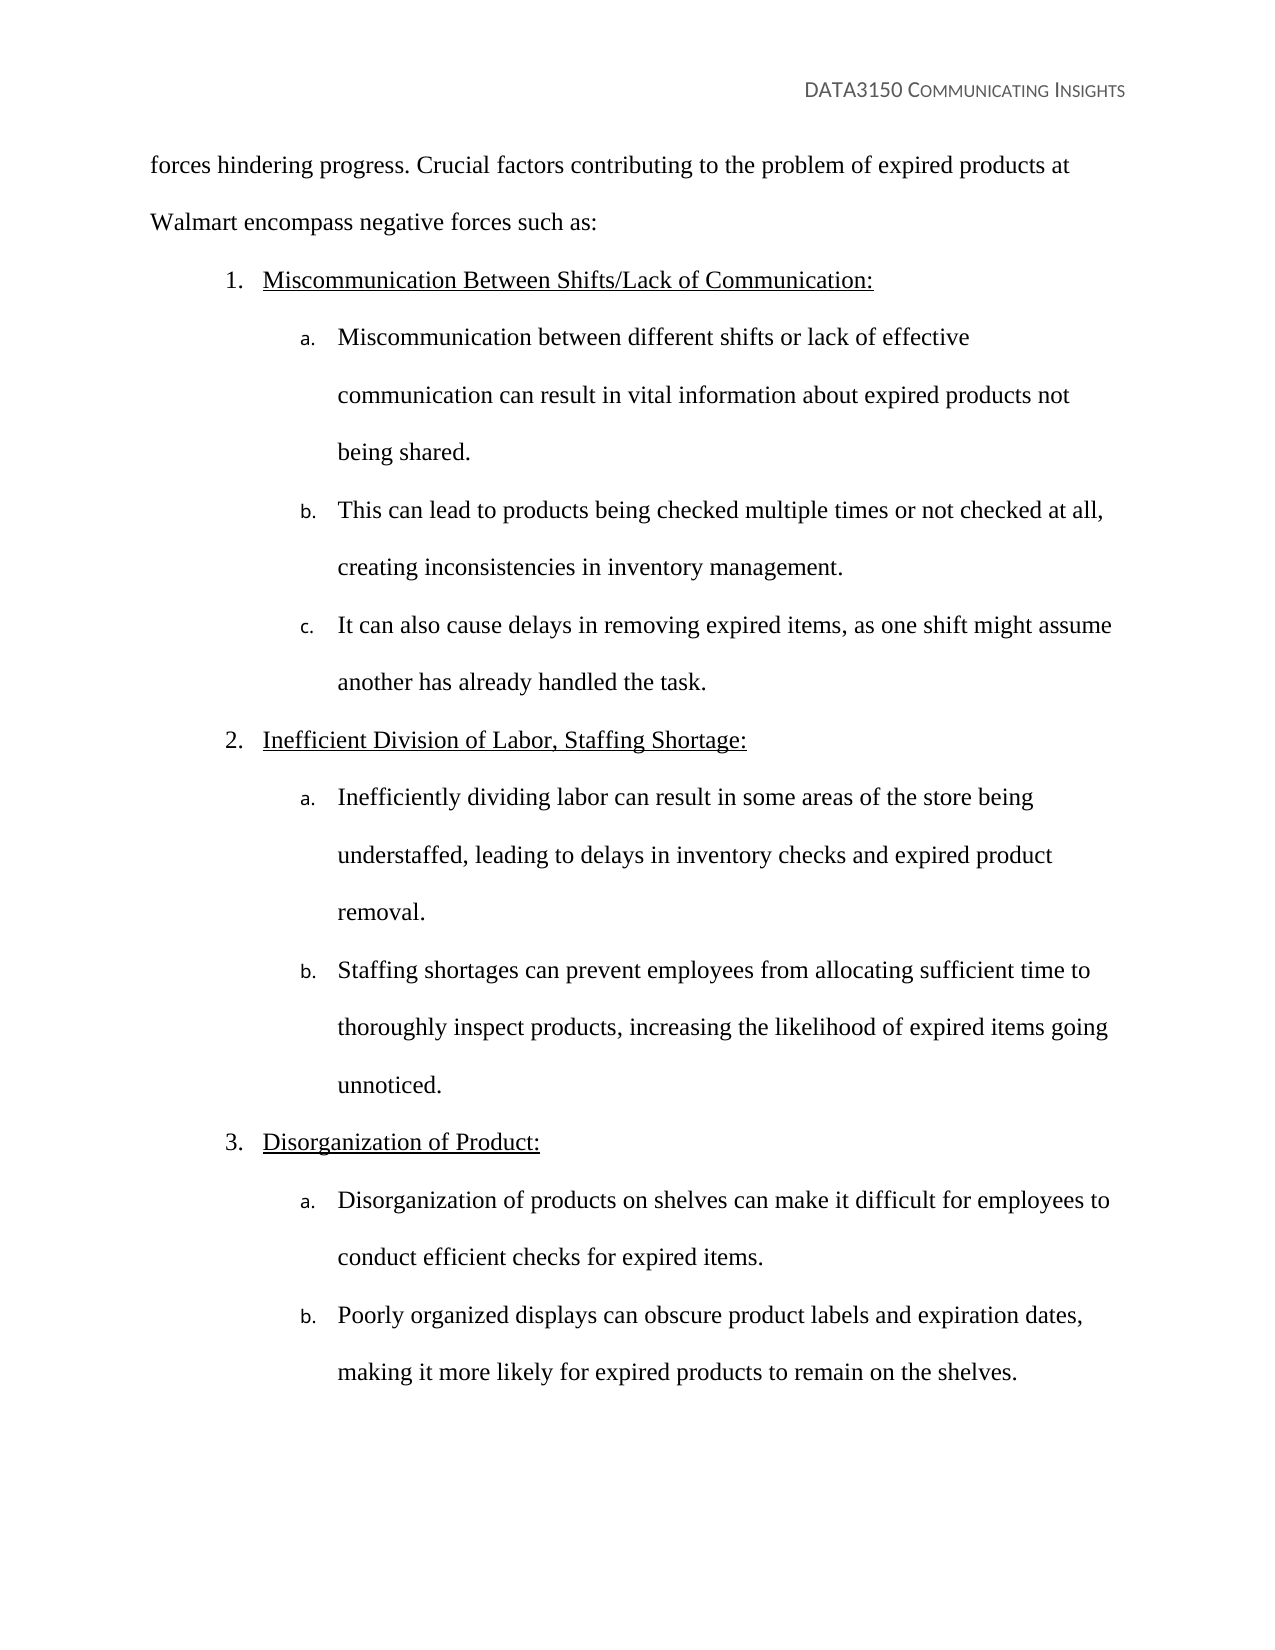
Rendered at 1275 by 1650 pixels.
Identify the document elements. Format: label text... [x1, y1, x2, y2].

list Disorganization of products on shelves can make it difficult for employees to conduct efficient checks for expired items. [300, 1185, 1125, 1271]
list Inefficient Division of Labor, Staffing Shortage: [225, 725, 1125, 754]
list Inefficiently dividing labor can result in some areas of the store being understaffed, leading to delays in inventory checks and expired product removal. [300, 782, 1125, 926]
list Miscommunication Between Shifts/Lack of Communication: [225, 265, 1125, 294]
list Poorly organized displays can obscure product labels and expiration dates, making it more likely for expired products to remain on the shelves. [300, 1300, 1125, 1386]
list This can lead to products being checked multiple times or not checked at all, creating inconsistencies in inventory management. [300, 495, 1125, 581]
list It can also cause delays in removing expired items, as one shift might assume another has already handled the task. [300, 610, 1125, 696]
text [150, 150, 1125, 236]
list Disorganization of Product: [225, 1127, 1125, 1156]
list Miscommunication between different shifts or lack of effective communication can result in vital information about expired products not being shared. [300, 322, 1125, 466]
list Staffing shortages can prevent employees from allocating sufficient time to thoroughly inspect products, increasing the likelihood of expired items going unnoticed. [300, 955, 1125, 1099]
